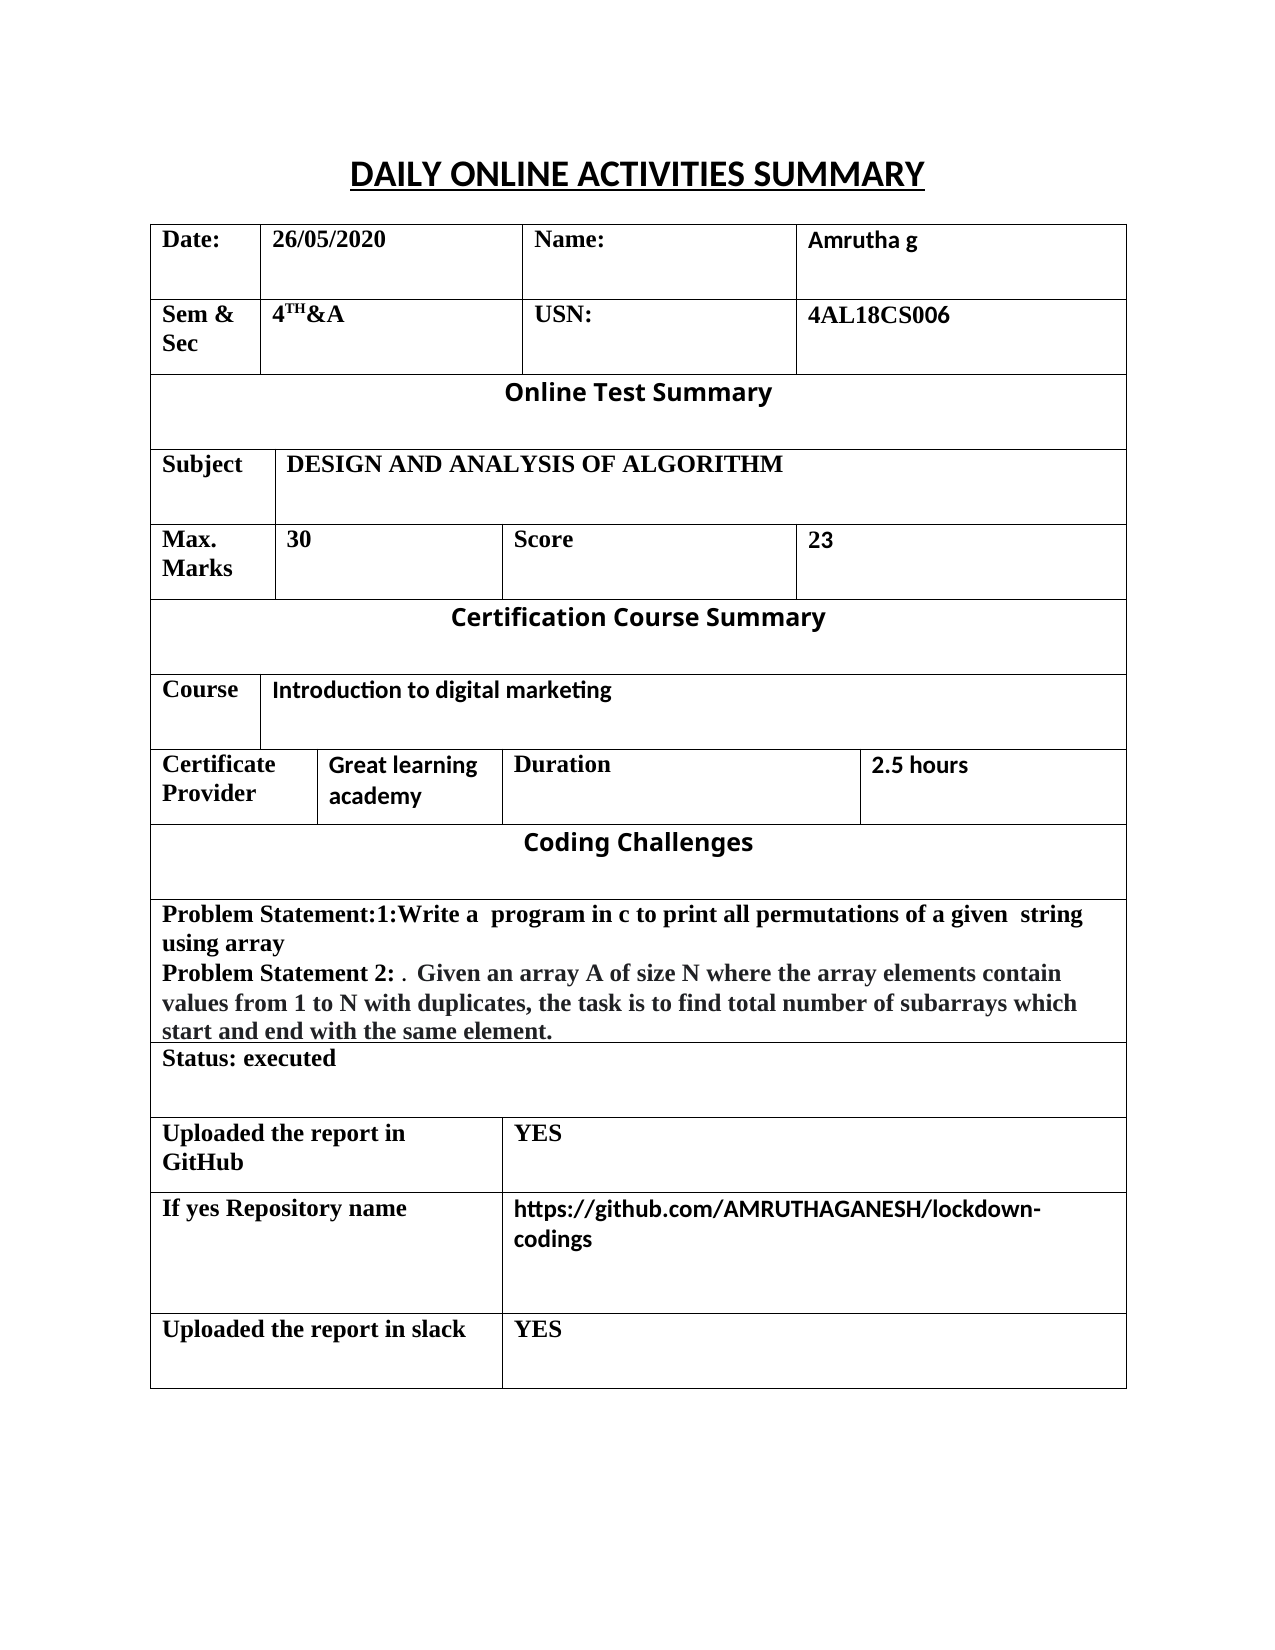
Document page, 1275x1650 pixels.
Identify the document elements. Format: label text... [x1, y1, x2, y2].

table_cell DESIGN AND ANALYSIS OF ALGORITHM [276, 450, 1126, 523]
table_cell Coding Challenges [151, 825, 1126, 898]
text DAILY ONLINE ACTIVITIES SUMMARY [150, 150, 1125, 196]
table_cell https://github.com/AMRUTHAGANESH/lockdown-codings [503, 1193, 1126, 1313]
table_cell 4TH&A [261, 300, 522, 373]
table_cell 30 [276, 525, 502, 598]
table_header 26/05/2020 [261, 225, 522, 298]
table_cell Great learning academy [318, 750, 502, 823]
table_header Amrutha g [797, 225, 1126, 298]
table_cell Uploaded the report in GitHub [151, 1118, 502, 1192]
table_cell YES [503, 1118, 1126, 1192]
table_cell USN: [523, 300, 796, 373]
table_cell Online Test Summary [151, 375, 1126, 448]
table_cell Uploaded the report in slack [151, 1314, 502, 1388]
table_cell Course [151, 675, 260, 748]
table_cell Introduction to digital marketing [261, 675, 1126, 748]
table_cell 4AL18CS006 [797, 300, 1126, 373]
table_cell YES [503, 1314, 1126, 1388]
table_cell Problem Statement:1:Write a program in c to print all permutations of a given string using array Problem Statement 2: . Given an array A of size N where the array elements contain values from 1 to N with duplicates, the task is to find total number of subarrays which start and end with the same element. [151, 900, 1126, 1042]
table_header Name: [523, 225, 796, 298]
table_cell Certification Course Summary [151, 600, 1126, 673]
table_cell Max. Marks [151, 525, 275, 598]
table_cell 2.5 hours [861, 750, 1126, 823]
table_cell Duration [503, 750, 860, 823]
table_header Date: [151, 225, 260, 298]
table_cell Status: executed [151, 1043, 1126, 1117]
table_cell Sem & Sec [151, 300, 260, 373]
table_cell If yes Repository name [151, 1193, 502, 1313]
table_cell 23 [797, 525, 1126, 598]
table_cell Subject [151, 450, 275, 523]
table_cell Score [503, 525, 796, 598]
table_cell Certificate Provider [151, 750, 317, 823]
